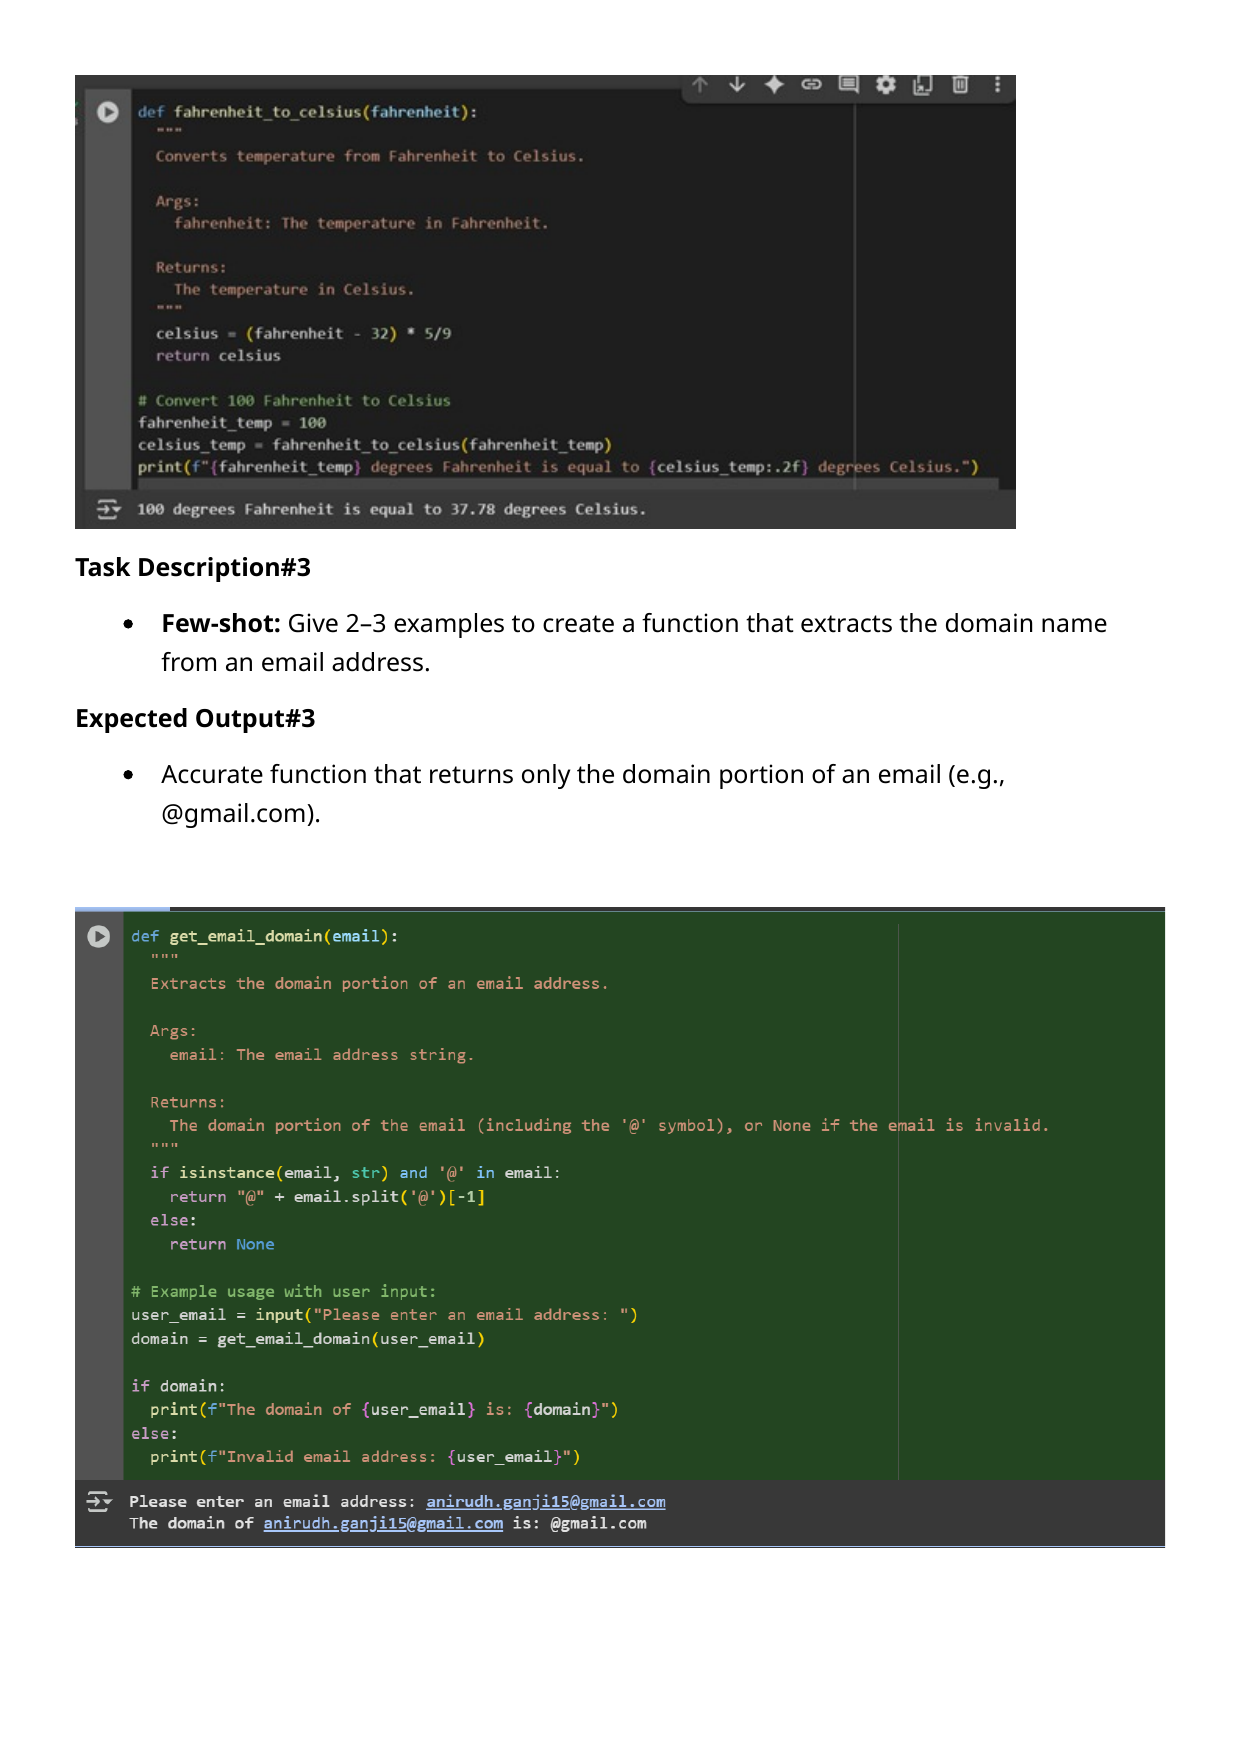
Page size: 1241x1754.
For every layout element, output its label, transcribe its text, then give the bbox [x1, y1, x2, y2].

text Expected Output#3 [75, 701, 1165, 735]
text Task Description#3 [75, 550, 1165, 584]
picture [75, 907, 1166, 1548]
list Accurate function that returns only the domain portion of an email (e.g., @gmail.com). [124, 757, 1165, 830]
list Few-shot: Give 2–3 examples to create a function that extracts the domain name from an email address. [124, 606, 1165, 679]
picture [75, 75, 1016, 529]
